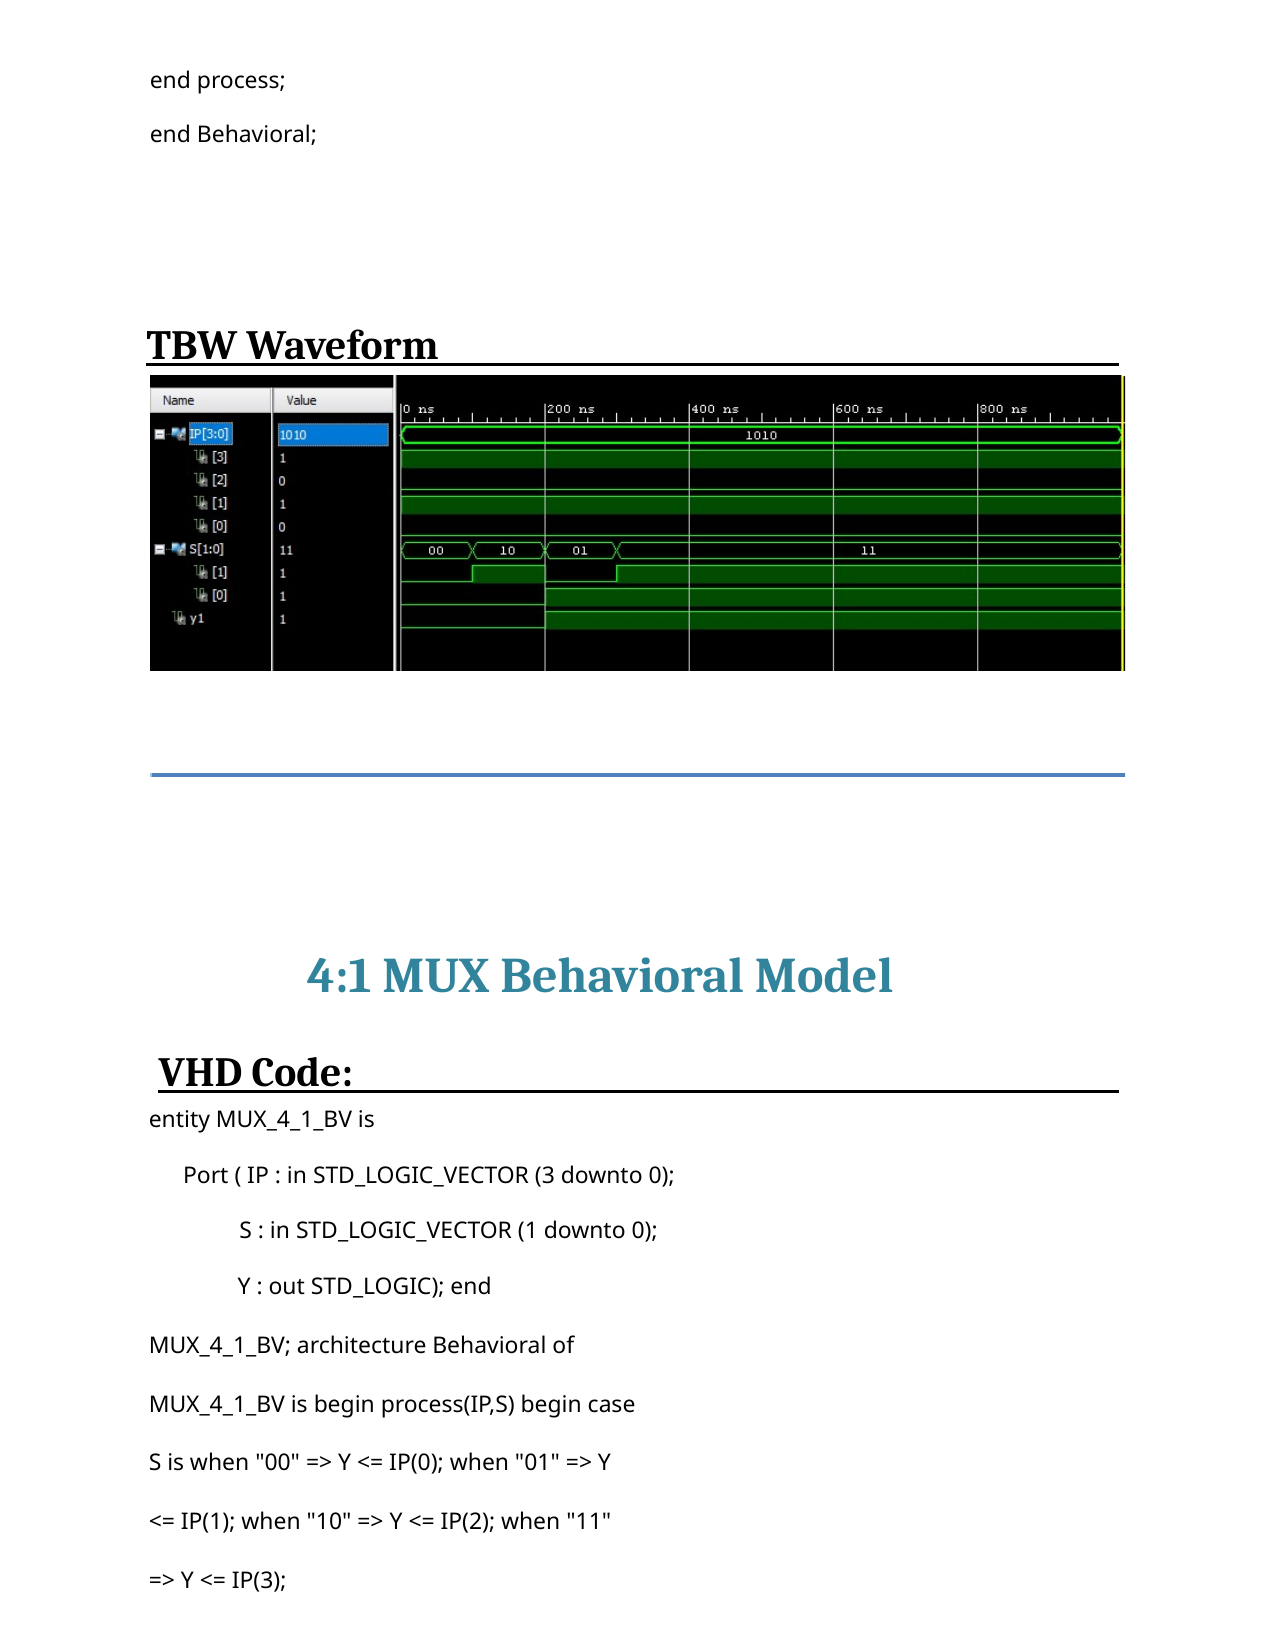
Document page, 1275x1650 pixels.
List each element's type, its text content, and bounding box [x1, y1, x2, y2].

picture [150, 773, 1125, 777]
text entity MUX_4_1_BV is [148, 1103, 738, 1134]
picture [150, 375, 1125, 671]
text Port ( IP : in STD_LOGIC_VECTOR (3 downto 0); [183, 1159, 1133, 1190]
text S : in STD_LOGIC_VECTOR (1 downto 0); [239, 1214, 738, 1246]
subtitle TBW Waveform [112, 322, 1133, 369]
subtitle 4:1 MUX Behavioral Model [112, 947, 1133, 1005]
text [148, 64, 331, 149]
text VHD Code: [112, 1049, 1133, 1097]
text Y : out STD_LOGIC); end MUX_4_1_BV; architecture Behavioral of MUX_4_1_BV is begin process(IP,S) begin case S is when "00" => Y <= IP(0); when "01" => Y <= IP(1); when "10" => Y <= IP(2); when "11" => Y <= IP(3); [148, 1270, 637, 1595]
